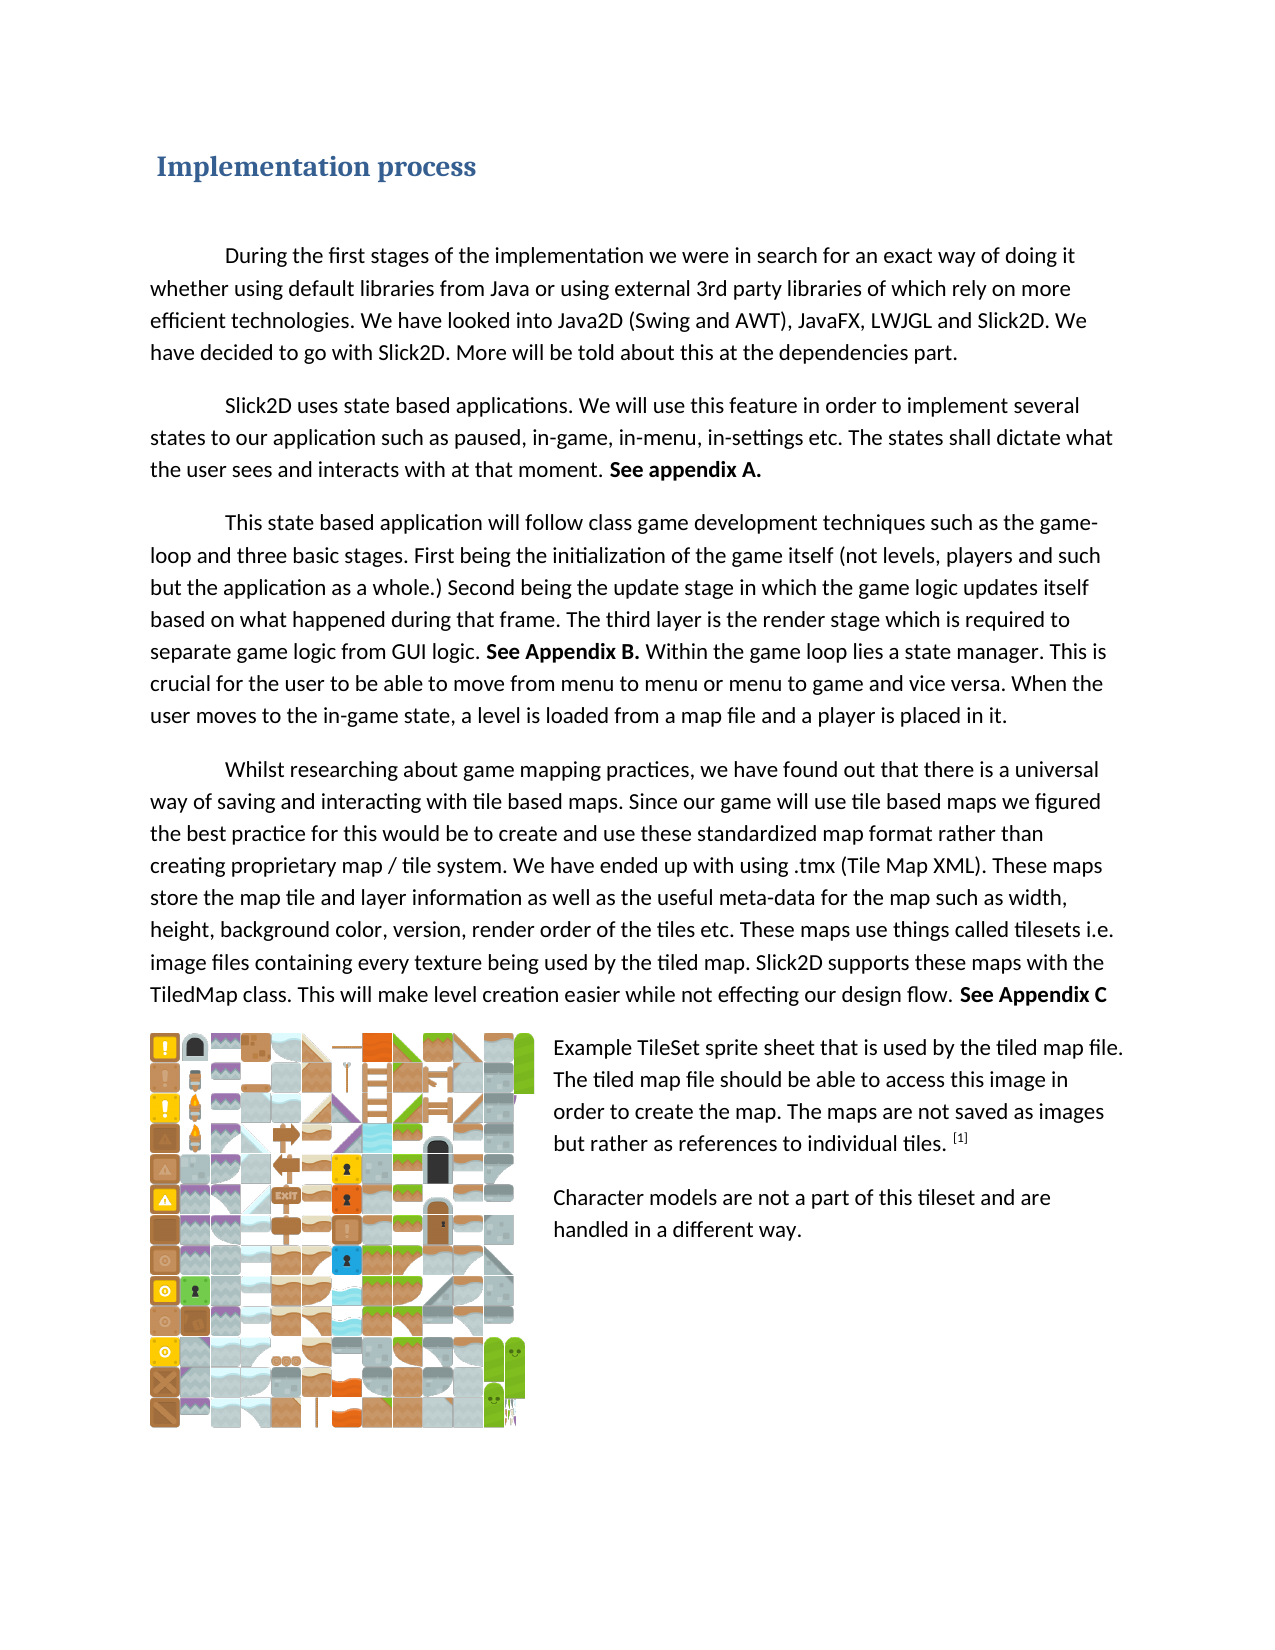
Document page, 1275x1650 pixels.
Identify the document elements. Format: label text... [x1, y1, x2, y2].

text During the first stages of the implementation we were in search for an exact way of doing it whether using default libraries from Java or using external 3rd party libraries of which rely on more efficient technologies. We have looked into Java2D (Swing and AWT), JavaFX, LWJGL and Slick2D. We have decided to go with Slick2D. More will be told about this at the dependencies part. [150, 242, 1125, 366]
text Example TileSet sprite sheet that is used by the tiled map file. The tiled map file should be able to access this image in order to create the map. The maps are not saved as images but rather as references to individual tiles. [1] [535, 1033, 1125, 1158]
picture [150, 1033, 535, 1428]
text This state based application will follow class game development techniques such as the game-loop and three basic stages. First being the initialization of the game itself (not levels, players and such but the application as a whole.) Second being the update stage in which the game logic updates itself based on what happened during that frame. The third layer is the render stage which is required to separate game logic from GUI logic. See Appendix B. Within the game loop lies a state manager. This is crucial for the user to be able to move from menu to menu or menu to game and vice versa. When the user moves to the in-game state, a level is loaded from a map file and a player is placed in it. [150, 508, 1125, 730]
text Character models are not a part of this tileset and are handled in a different way. [150, 1183, 1125, 1464]
text Whilst researching about game mapping practices, we have found out that there is a universal way of saving and interacting with tile based maps. Since our game will use tile based maps we figured the best practice for this would be to create and use these standardized map format rather than creating proprietary map / tile system. We have ended up with using .tmx (Tile Map XML). These maps store the map tile and layer information as well as the useful meta-data for the map such as width, height, background color, version, render order of the tiles etc. These maps use things called tilesets i.e. image files containing every texture being used by the tiled map. Slick2D supports these maps with the TiledMap class. This will make level creation easier while not effecting our design flow. See Appendix C [150, 755, 1125, 1008]
subtitle Implementation process [150, 150, 1125, 183]
text Slick2D uses state based applications. We will use this feature in order to implement several states to our application such as paused, in-game, in-menu, in-settings etc. The states shall dictate what the user sees and interacts with at that moment. See appendix A. [150, 391, 1125, 483]
